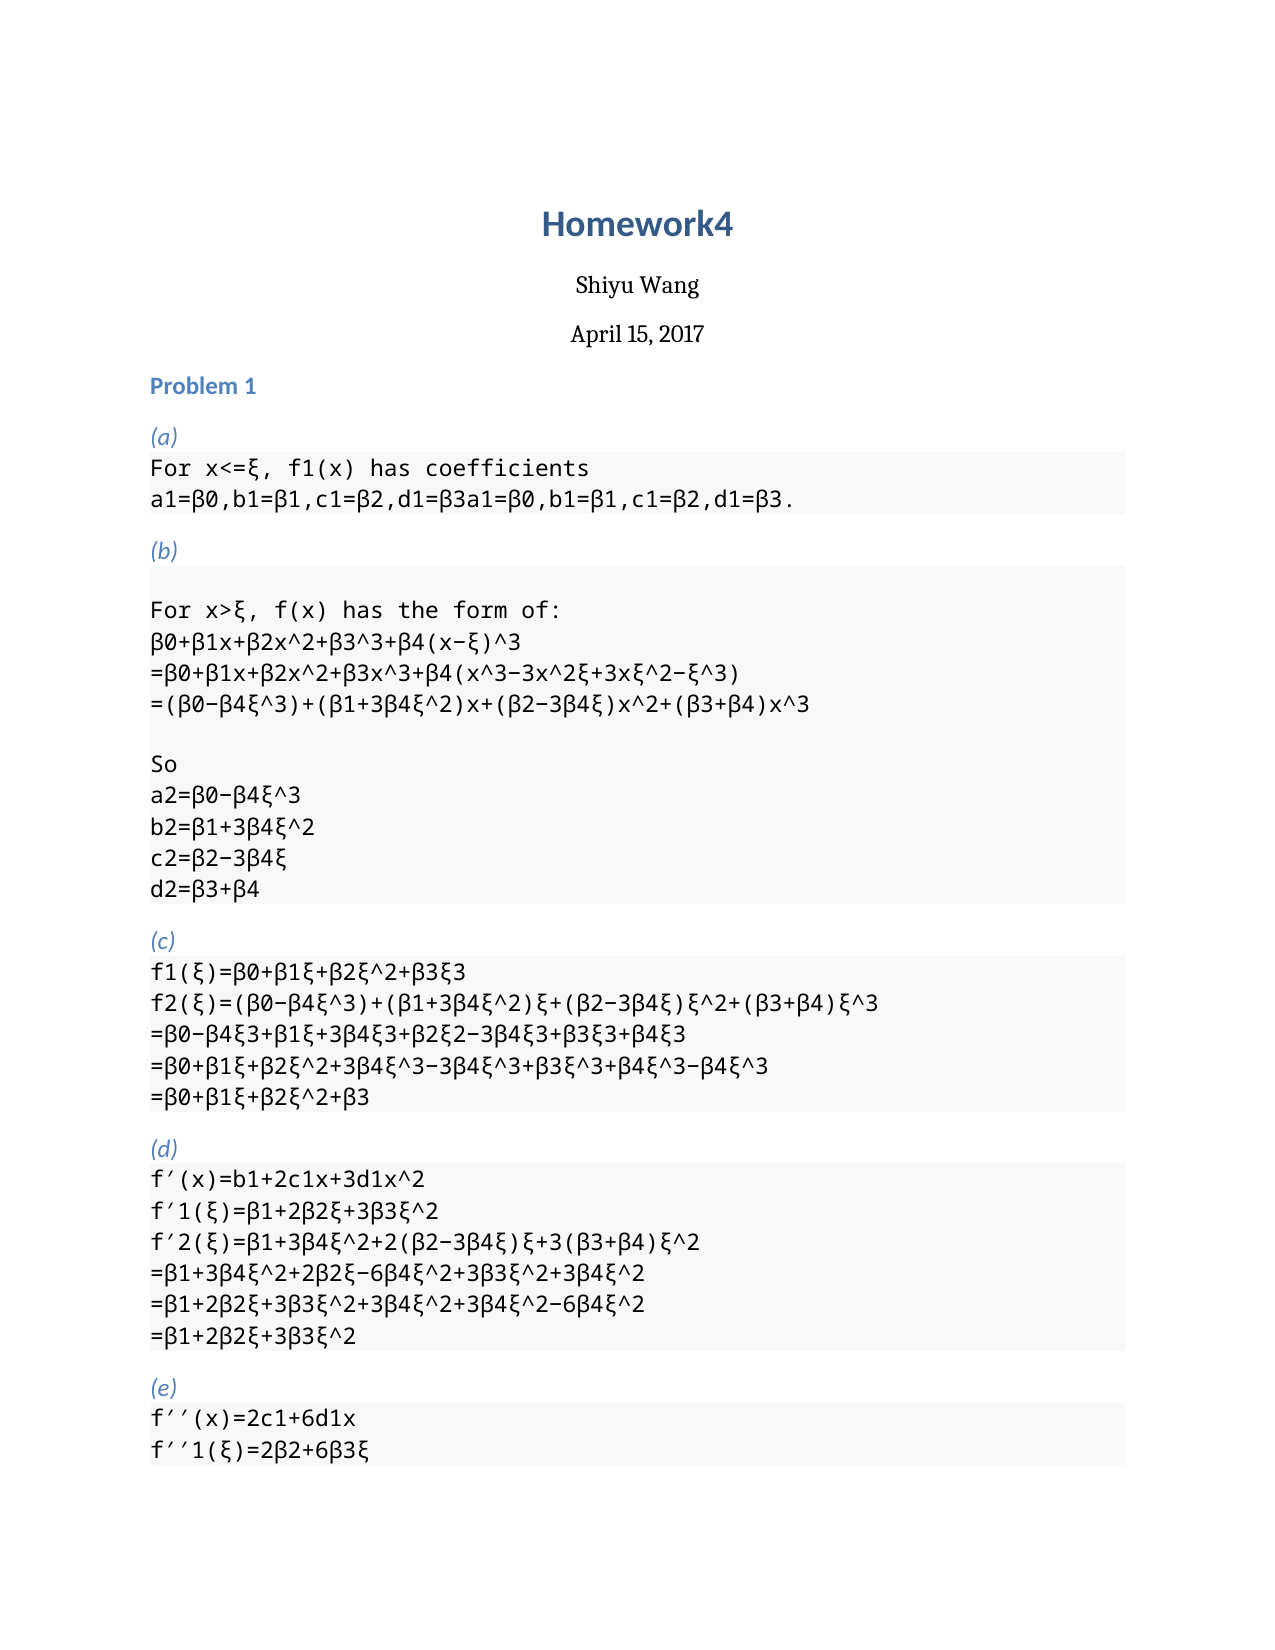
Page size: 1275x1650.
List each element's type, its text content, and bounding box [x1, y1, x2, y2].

subtitle (e) [150, 1372, 1125, 1402]
text Shiyu Wang [150, 271, 1125, 299]
text f′(x)=b1+2c1x+3d1x^2 f′1(ξ)=β1+2β2ξ+3β3ξ^2 f′2(ξ)=β1+3β4ξ^2+2(β2−3β4ξ)ξ+3(β3+β4)ξ^2 =β1+3β4ξ^2+2β2ξ−6β4ξ^2+3β3ξ^2+3β4ξ^2 =β1+2β2ξ+3β3ξ^2+3β4ξ^2+3β4ξ^2−6β4ξ^2 =β1+2β2ξ+3β3ξ^2 [150, 1163, 1125, 1351]
subtitle (d) [150, 1133, 1125, 1163]
subtitle Problem 1 [150, 370, 1125, 401]
title Homework4 [150, 200, 1125, 246]
subtitle (c) [150, 925, 1125, 956]
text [150, 1402, 1125, 1465]
subtitle (a) [150, 421, 1125, 452]
text For x<=ξ, f1(x) has coefficients a1=β0,b1=β1,c1=β2,d1=β3a1=β0,b1=β1,c1=β2,d1=β3. [150, 452, 1125, 514]
text For x>ξ, f(x) has the form of: β0+β1x+β2x^2+β3^3+β4(x−ξ)^3 =β0+β1x+β2x^2+β3x^3+β4(x^3−3x^2ξ+3xξ^2−ξ^3) =(β0−β4ξ^3)+(β1+3β4ξ^2)x+(β2−3β4ξ)x^2+(β3+β4)x^3 So a2=β0−β4ξ^3 b2=β1+3β4ξ^2 c2=β2−3β4ξ d2=β3+β4 [150, 566, 1125, 904]
text April 15, 2017 [150, 320, 1125, 349]
text f1(ξ)=β0+β1ξ+β2ξ^2+β3ξ3 f2(ξ)=(β0−β4ξ^3)+(β1+3β4ξ^2)ξ+(β2−3β4ξ)ξ^2+(β3+β4)ξ^3 =β0−β4ξ3+β1ξ+3β4ξ3+β2ξ2−3β4ξ3+β3ξ3+β4ξ3 =β0+β1ξ+β2ξ^2+3β4ξ^3−3β4ξ^3+β3ξ^3+β4ξ^3−β4ξ^3 =β0+β1ξ+β2ξ^2+β3 [150, 956, 1125, 1112]
subtitle (b) [150, 535, 1125, 566]
